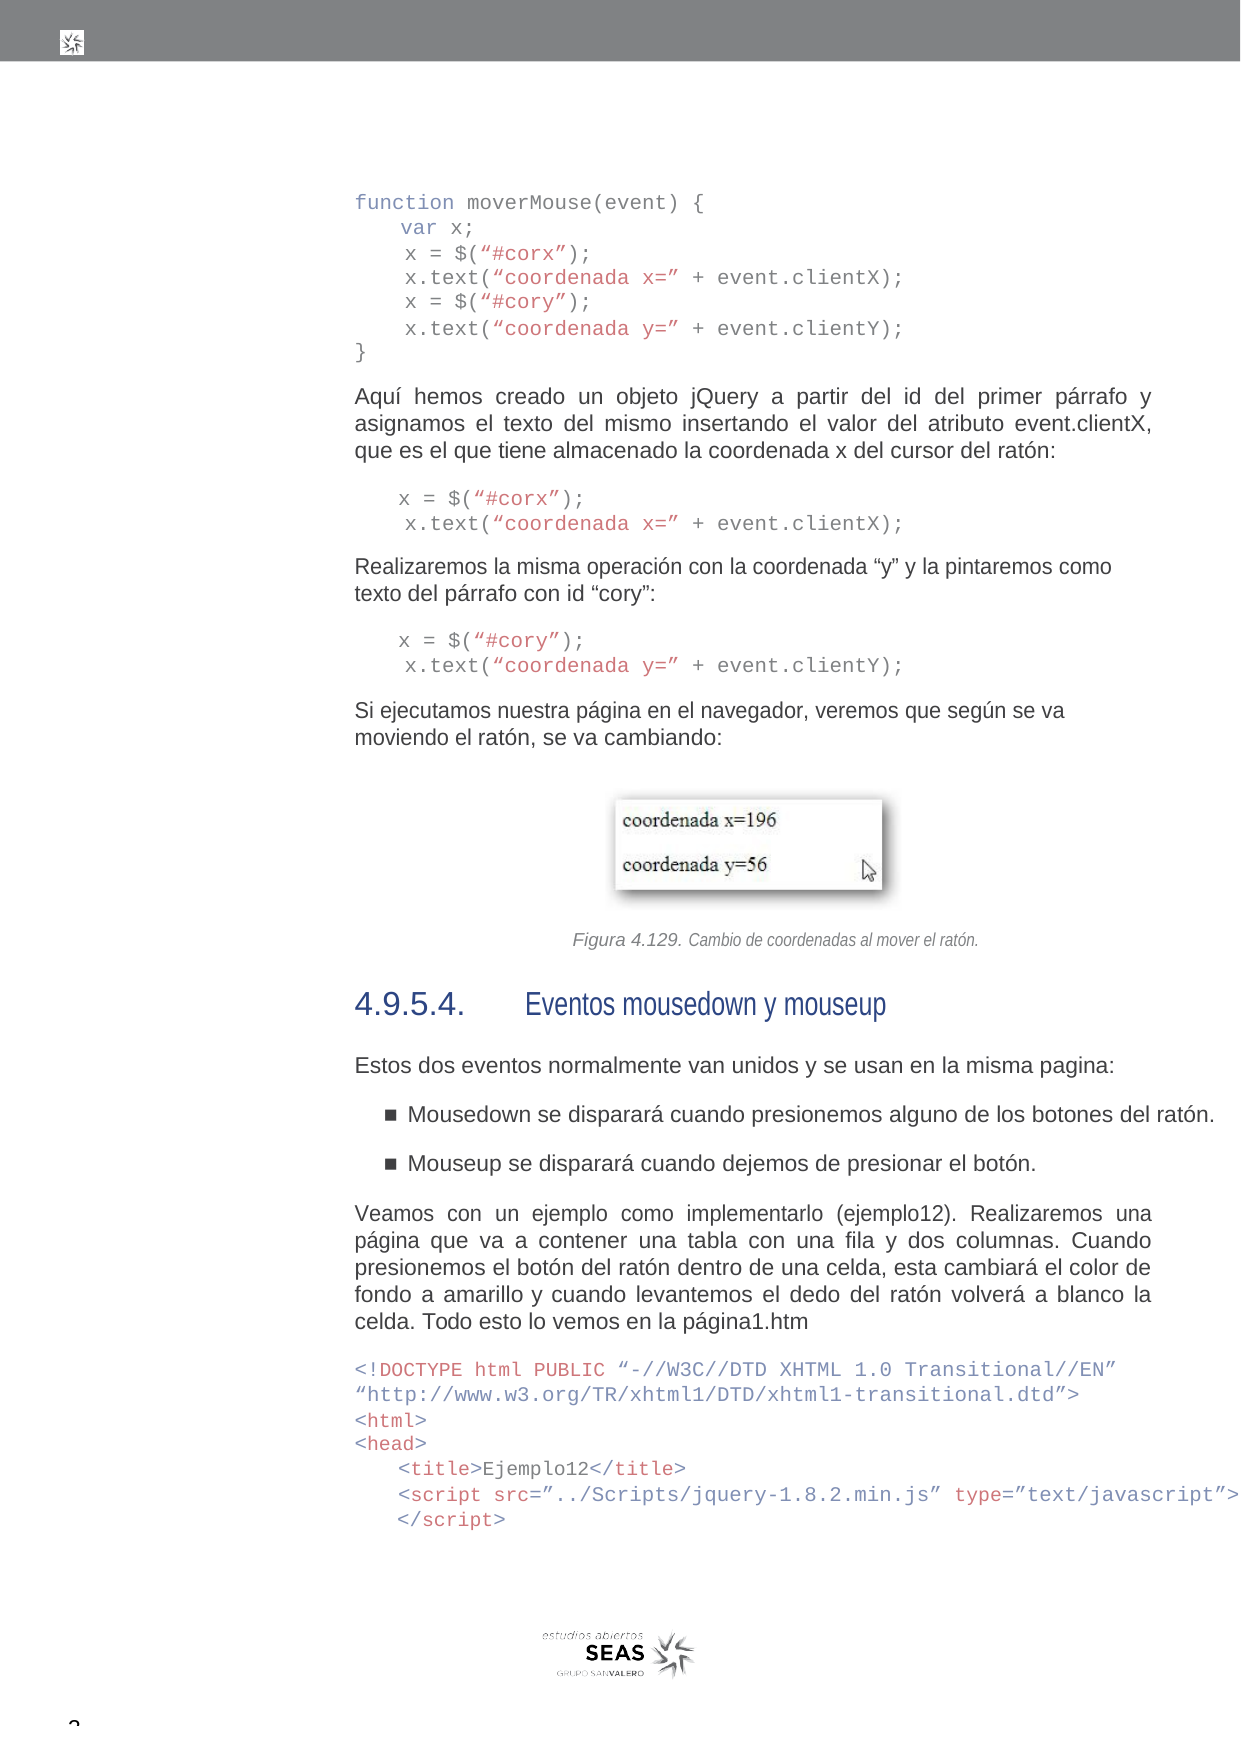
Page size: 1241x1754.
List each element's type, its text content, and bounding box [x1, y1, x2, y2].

text <html> [354, 1408, 1240, 1432]
text x = $(“#corx”); [404, 242, 1240, 265]
picture [59, 30, 85, 56]
list Mousedown se disparará cuando presionemos alguno de los botones del ratón. [384, 1101, 1240, 1127]
text } [354, 341, 1240, 365]
text x = $(“#corx”); [398, 488, 1240, 511]
text x.text(“coordenada x=” + event.clientX); x = $(“#cory”); [404, 267, 910, 315]
text x.text(“coordenada y=” + event.clientY); [404, 316, 1240, 340]
text function moverMouse(event) { var x; [354, 192, 728, 241]
text Realizaremos la misma operación con la coordenada “y” y la pintaremos como texto del párrafo con id “cory”: [354, 553, 1153, 606]
text x.text(“coordenada y=” + event.clientY); [404, 655, 1240, 679]
list Mouseup se disparará cuando dejemos de presionar el botón. [384, 1150, 1240, 1177]
text <script src=”../Scripts/jquery-1.8.2.min.js” type=”text/javascript”> [398, 1483, 1240, 1507]
text <title>Ejemplo12</title> [398, 1458, 1240, 1482]
text Si ejecutamos nuestra página en el navegador, veremos que según se va moviendo el ratón, se va cambiando: [354, 697, 1153, 751]
subtitle Eventos mousedown y mouseup [354, 984, 1240, 1023]
text <!DOCTYPE html PUBLIC “-//W3C//DTD XHTML 1.0 Transitional//EN” “http://www.w3.org/TR/xhtml1/DTD/xhtml1-transitional.dtd”> [354, 1359, 1118, 1407]
text Estos dos eventos normalmente van unidos y se usan en la misma pagina: [354, 1052, 1240, 1078]
text Aquí hemos creado un objeto jQuery a partir del id del primer párrafo y asignamos el texto del mismo insertando el valor del atributo event.clientX, que es el que tiene almacenado la coordenada x del cursor del ratón: [354, 383, 1152, 463]
text x.text(“coordenada x=” + event.clientX); [404, 513, 1240, 537]
text x = $(“#cory”); [398, 630, 1240, 654]
text <head> [354, 1433, 1240, 1457]
picture [542, 1628, 698, 1680]
picture [604, 788, 903, 911]
text Veamos con un ejemplo como implementarlo (ejemplo12). Realizaremos una página que va a contener una tabla con una fila y dos columnas. Cuando presionemos el botón del ratón dentro de una celda, esta cambiará el color de fondo a amarillo y cuando levantemos el dedo del ratón volverá a blanco la celda. Todo esto lo vemos en la página1.htm [354, 1199, 1152, 1334]
text </script> [397, 1508, 1240, 1532]
